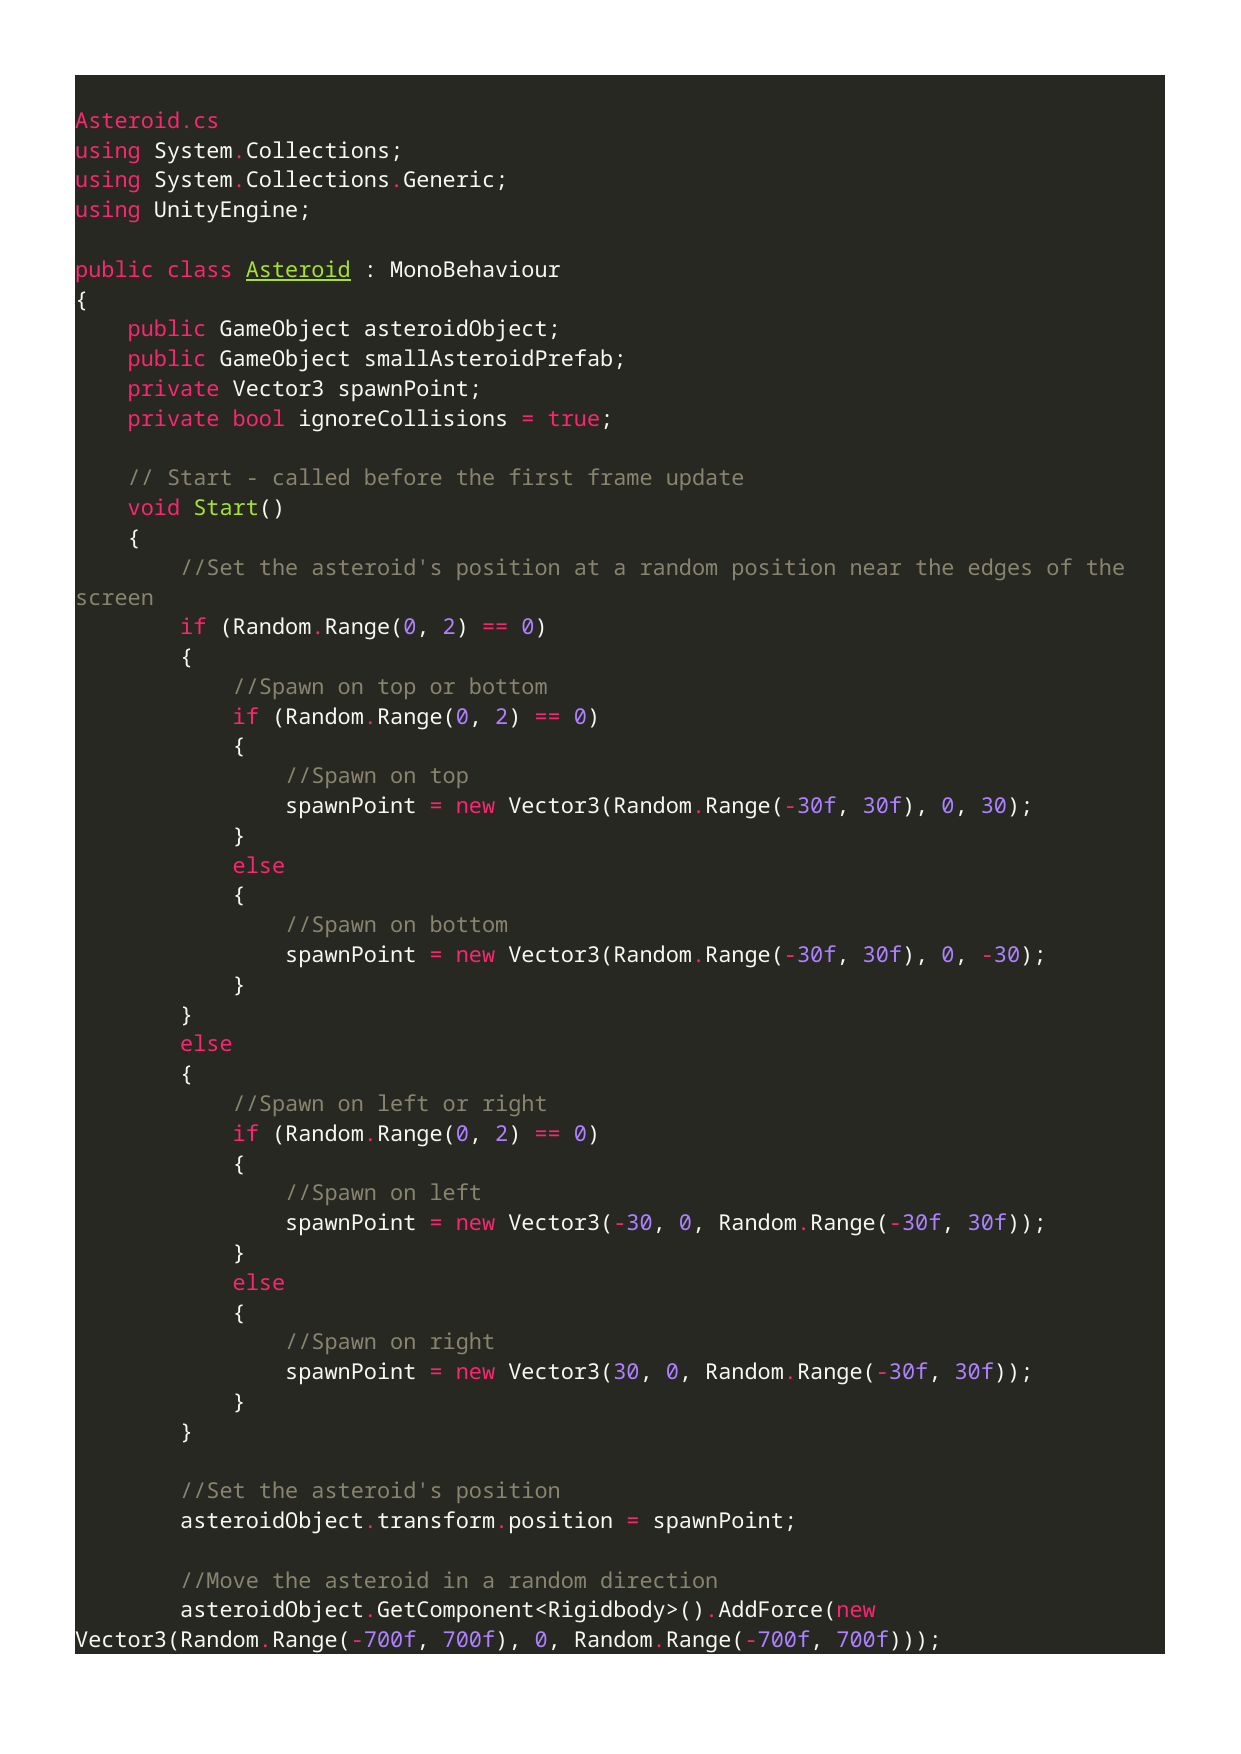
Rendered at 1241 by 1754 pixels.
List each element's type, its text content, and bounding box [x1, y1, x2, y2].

text } [75, 1237, 1165, 1267]
text asteroidObject.GetComponent<Rigidbody>().AddForce(new Vector3(Random.Range(-700f, 700f), 0, Random.Range(-700f, 700f))); [75, 1594, 1165, 1654]
text } [75, 1416, 1165, 1445]
text //Move the asteroid in a random direction [75, 1564, 1165, 1594]
text //Spawn on right [75, 1326, 1165, 1356]
text { [75, 522, 1165, 552]
text spawnPoint = new Vector3(Random.Range(-30f, 30f), 0, 30); [75, 790, 1165, 820]
text //Spawn on bottom [75, 909, 1165, 939]
text } [75, 820, 1165, 849]
text { [75, 730, 1165, 760]
text public class Asteroid : MonoBehaviour [75, 254, 1165, 283]
text if (Random.Range(0, 2) == 0) [75, 611, 1165, 641]
text } [75, 1386, 1165, 1416]
text private Vector3 spawnPoint; [75, 373, 1165, 403]
text Asteroid.cs [75, 105, 1165, 134]
text void Start() [75, 492, 1165, 522]
text { [75, 641, 1165, 671]
text // Start - called before the first frame update [75, 462, 1165, 492]
text public GameObject smallAsteroidPrefab; [75, 343, 1165, 373]
text { [75, 1147, 1165, 1177]
text { [75, 879, 1165, 909]
text private bool ignoreCollisions = true; [75, 403, 1165, 432]
text { [75, 1296, 1165, 1326]
text else [75, 1028, 1165, 1058]
text //Set the asteroid's position [75, 1475, 1165, 1505]
text } [75, 969, 1165, 998]
text using System.Collections.Generic; [75, 164, 1165, 194]
text //Spawn on left or right [75, 1088, 1165, 1118]
text public GameObject asteroidObject; [75, 313, 1165, 343]
text using System.Collections; [75, 134, 1165, 164]
text { [75, 283, 1165, 313]
text spawnPoint = new Vector3(-30, 0, Random.Range(-30f, 30f)); [75, 1207, 1165, 1237]
text } [75, 998, 1165, 1028]
text using UnityEngine; [75, 194, 1165, 224]
text if (Random.Range(0, 2) == 0) [75, 1118, 1165, 1147]
text //Set the asteroid's position at a random position near the edges of the screen [75, 552, 1165, 611]
text //Spawn on top [75, 760, 1165, 790]
text else [75, 1267, 1165, 1296]
text { [75, 1058, 1165, 1088]
text asteroidObject.transform.position = spawnPoint; [75, 1505, 1165, 1535]
text spawnPoint = new Vector3(30, 0, Random.Range(-30f, 30f)); [75, 1356, 1165, 1386]
text if (Random.Range(0, 2) == 0) [75, 701, 1165, 730]
text //Spawn on left [75, 1177, 1165, 1207]
text else [75, 849, 1165, 879]
text spawnPoint = new Vector3(Random.Range(-30f, 30f), 0, -30); [75, 939, 1165, 969]
text //Spawn on top or bottom [75, 671, 1165, 701]
